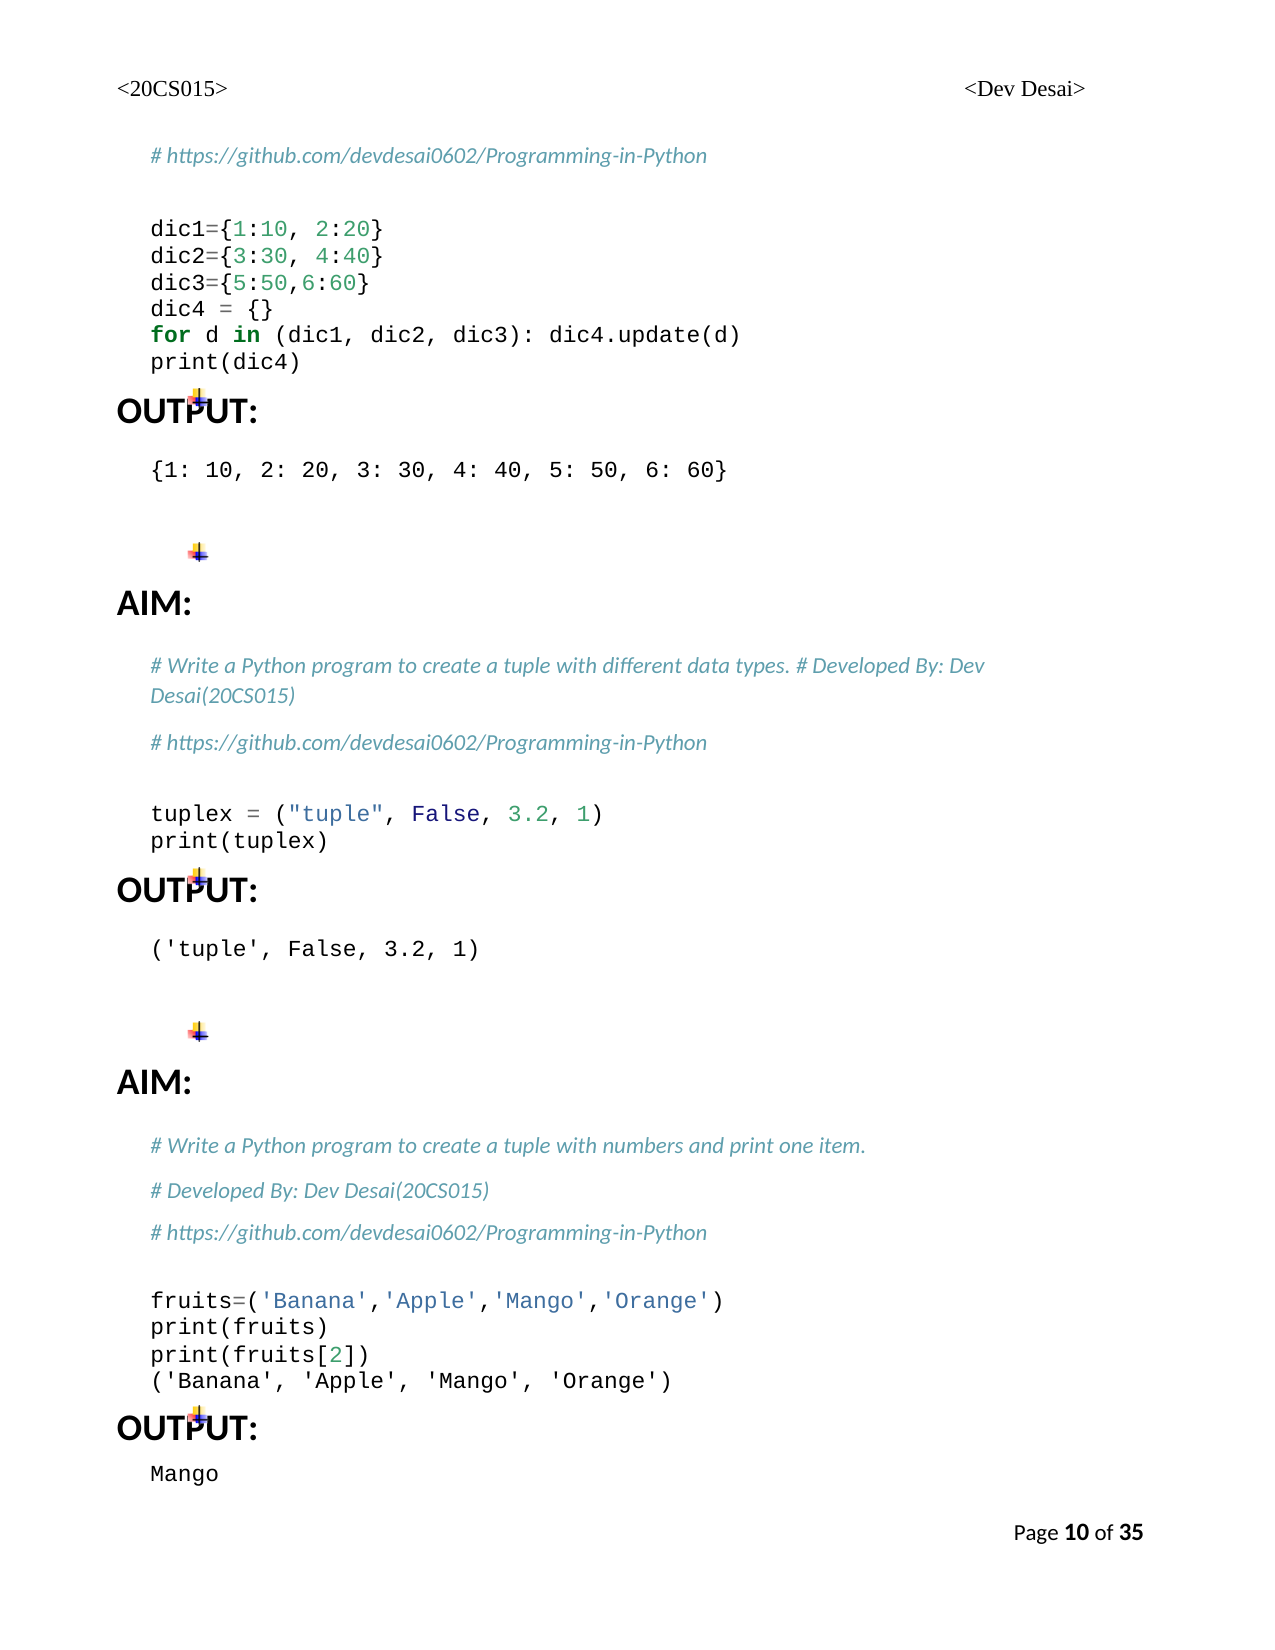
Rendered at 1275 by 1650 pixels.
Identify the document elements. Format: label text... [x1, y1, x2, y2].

picture [187, 542, 209, 562]
text dic4 = {} [150, 297, 1144, 323]
text for d in (dic1, dic2, dic3): dic4.update(d) print(dic4) [150, 323, 743, 376]
text dic1={1:10, 2:20} [150, 217, 1144, 243]
text ('Banana', 'Apple', 'Mango', 'Orange') [150, 1369, 1144, 1396]
text dic3={5:50,6:60} [150, 271, 1144, 297]
text tuplex = ("tuple", False, 3.2, 1) print(tuplex) [150, 803, 606, 855]
text print(fruits[2]) [150, 1343, 1144, 1369]
subtitle OUTPUT: [117, 1404, 1144, 1450]
subtitle OUTPUT: [117, 866, 1144, 912]
subtitle OUTPUT: [117, 387, 1144, 433]
picture [187, 1021, 209, 1042]
text # https://github.com/devdesai0602/Programming-in-Python [150, 728, 1144, 757]
text # Developed By: Dev Desai(20CS015) [150, 1178, 1144, 1203]
picture [187, 388, 209, 408]
text fruits=('Banana','Apple','Mango','Orange') print(fruits) [150, 1290, 831, 1342]
text {1: 10, 2: 20, 3: 30, 4: 40, 5: 50, 6: 60} [150, 458, 1144, 484]
subtitle AIM: [117, 579, 1144, 625]
text # https://github.com/devdesai0602/Programming-in-Python [150, 1220, 1144, 1246]
text # Write a Python program to create a tuple with different data types. # Developed By: Dev Desai(20CS015) [150, 651, 1105, 710]
text # https://github.com/devdesai0602/Programming-in-Python [150, 141, 1144, 169]
subtitle AIM: [117, 1058, 1144, 1104]
text # Write a Python program to create a tuple with numbers and print one item. [150, 1131, 1105, 1159]
picture [187, 1405, 209, 1425]
picture [187, 867, 209, 887]
text Mango [150, 1462, 1144, 1488]
text dic2={3:30, 4:40} [150, 244, 1144, 270]
text ('tuple', False, 3.2, 1) [150, 938, 1144, 963]
